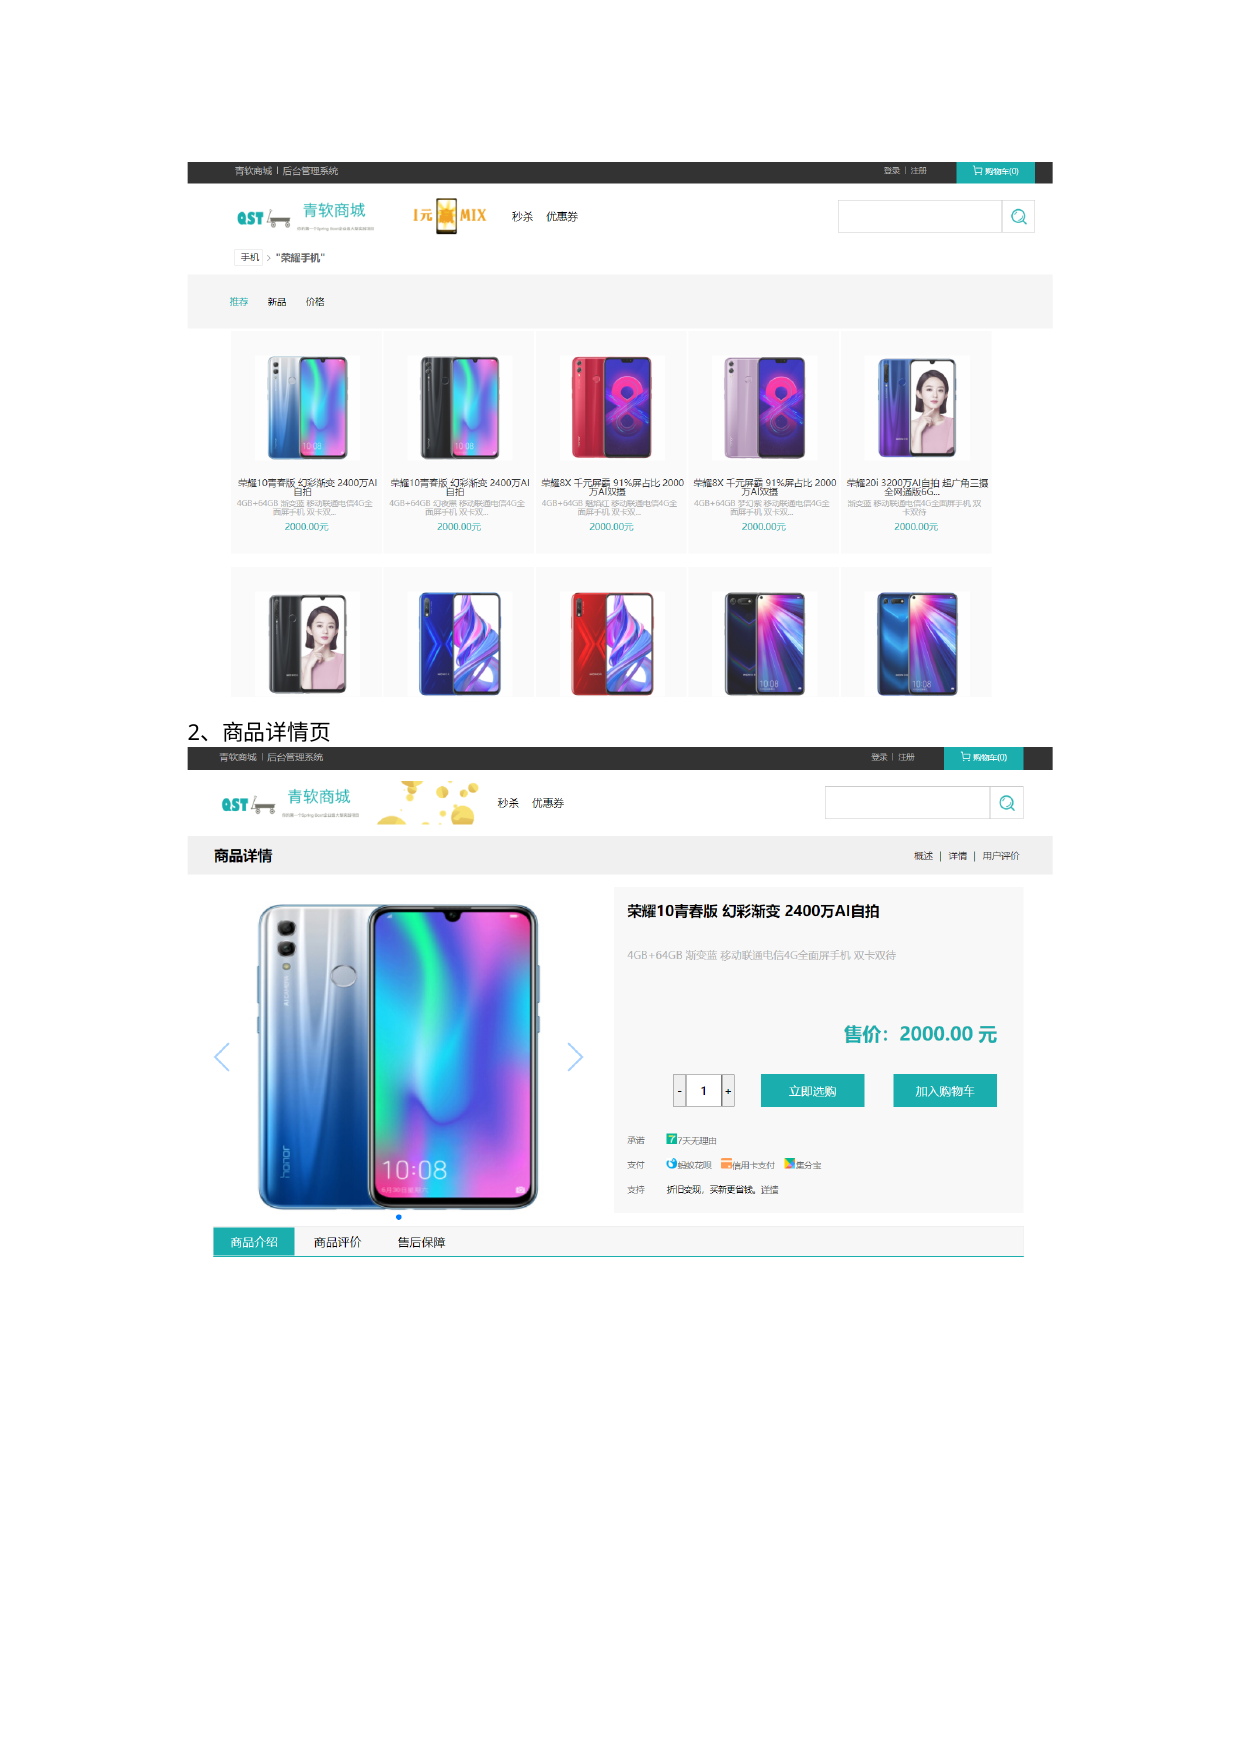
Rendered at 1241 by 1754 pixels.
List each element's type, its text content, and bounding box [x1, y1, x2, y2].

picture [187, 747, 1053, 1270]
picture [187, 162, 1053, 697]
text 2、商品详情页 [187, 714, 1053, 747]
